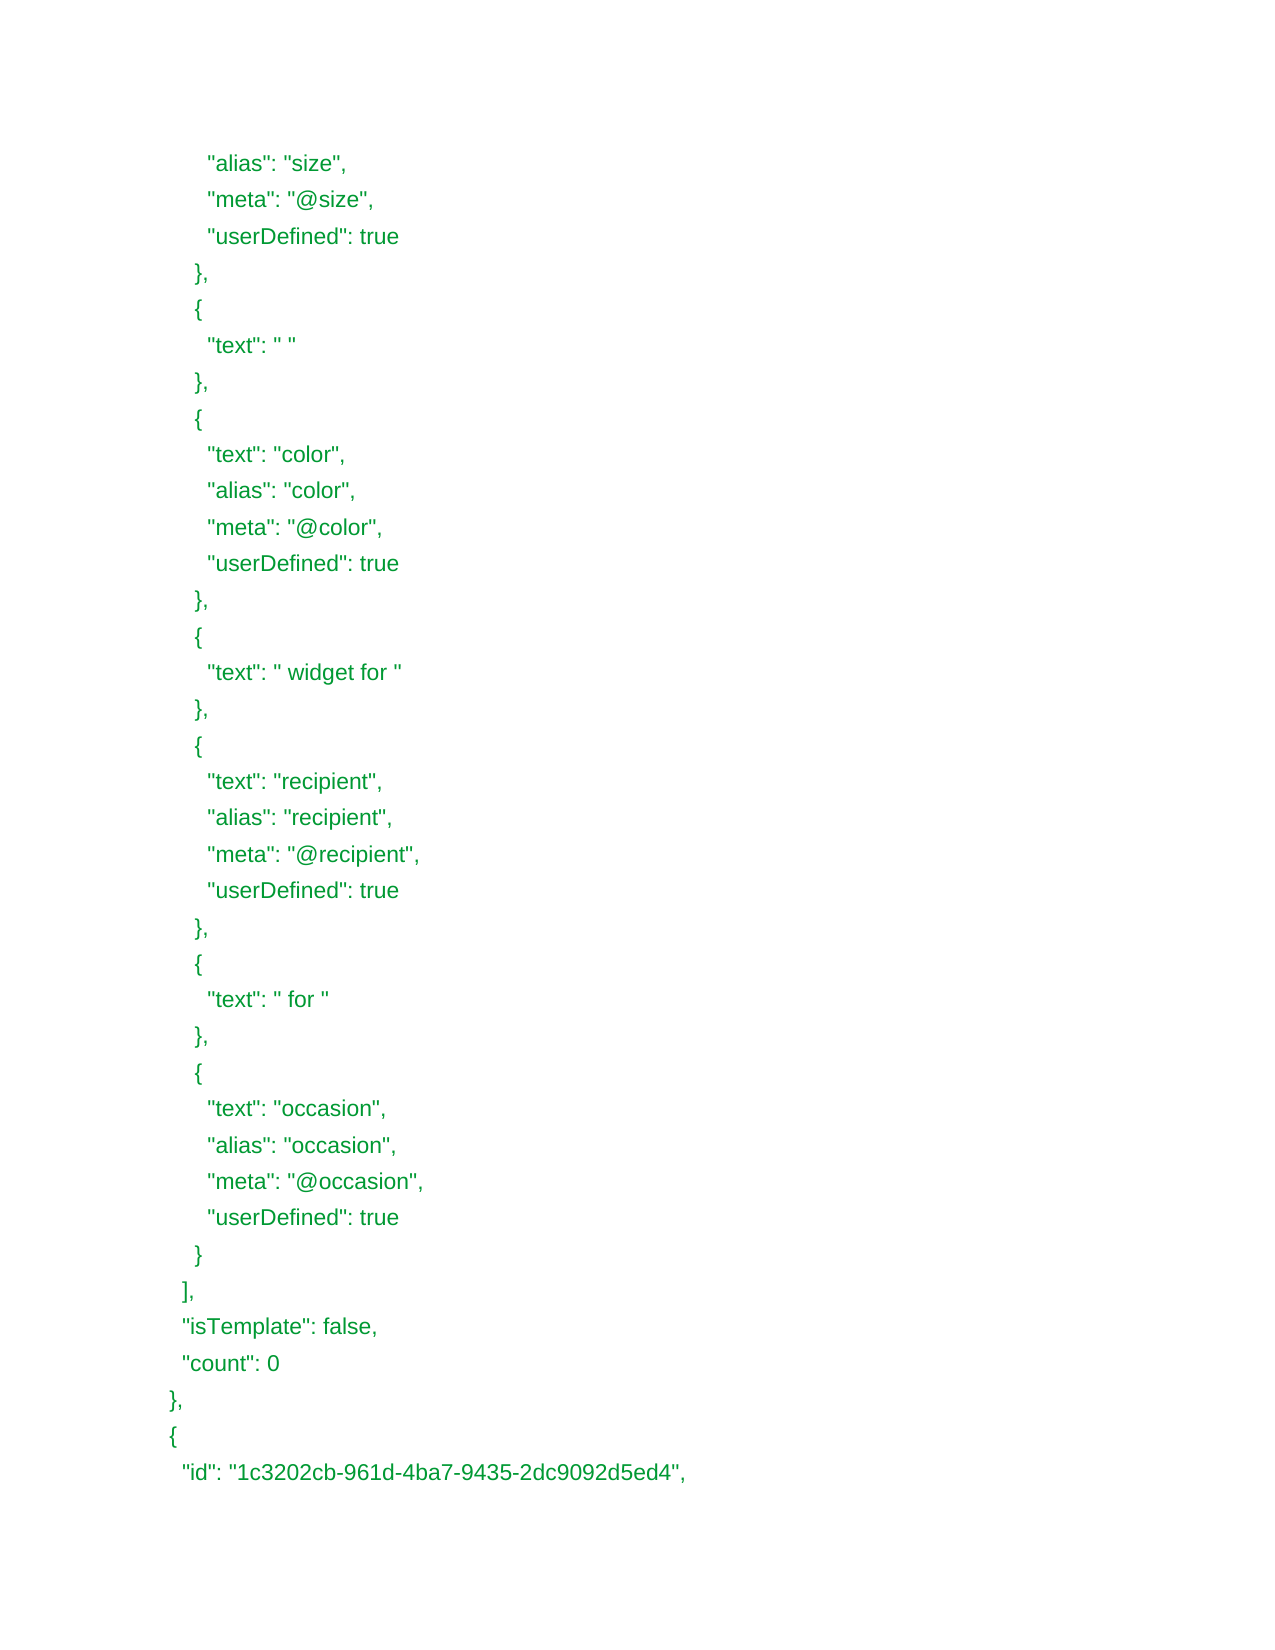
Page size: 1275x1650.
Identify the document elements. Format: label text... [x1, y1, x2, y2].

text "id": "1c3202cb-961d-4ba7-9435-2dc9092d5ed4", [150, 1459, 1125, 1485]
text }, [150, 1022, 1125, 1049]
text }, [150, 913, 1125, 940]
text }, [150, 1386, 1125, 1412]
text "alias": "occasion", [150, 1132, 1125, 1158]
text }, [150, 586, 1125, 613]
text "text": " for " [150, 986, 1125, 1012]
text "meta": "@recipient", [150, 841, 1125, 867]
text { [150, 404, 1125, 431]
text { [150, 950, 1125, 976]
text { [150, 732, 1125, 758]
text "userDefined": true [150, 223, 1125, 249]
text "userDefined": true [150, 877, 1125, 903]
text "meta": "@color", [150, 513, 1125, 540]
text }, [150, 695, 1125, 722]
text }, [150, 259, 1125, 285]
text { [150, 295, 1125, 322]
text "text": "recipient", [150, 768, 1125, 794]
text { [150, 1422, 1125, 1449]
text "userDefined": true [150, 1204, 1125, 1231]
text "meta": "@size", [150, 186, 1125, 213]
text "text": "color", [150, 441, 1125, 467]
text "text": "occasion", [150, 1095, 1125, 1122]
text "alias": "size", [150, 150, 1125, 176]
text "alias": "color", [150, 477, 1125, 503]
text "userDefined": true [150, 550, 1125, 576]
text }, [150, 368, 1125, 394]
text { [150, 1059, 1125, 1085]
text "count": 0 [150, 1350, 1125, 1376]
text "meta": "@occasion", [150, 1168, 1125, 1194]
text ], [150, 1277, 1125, 1303]
text "text": " widget for " [150, 659, 1125, 685]
text } [150, 1241, 1125, 1267]
text "isTemplate": false, [150, 1313, 1125, 1340]
text { [150, 623, 1125, 649]
text "text": " " [150, 332, 1125, 358]
text "alias": "recipient", [150, 804, 1125, 831]
